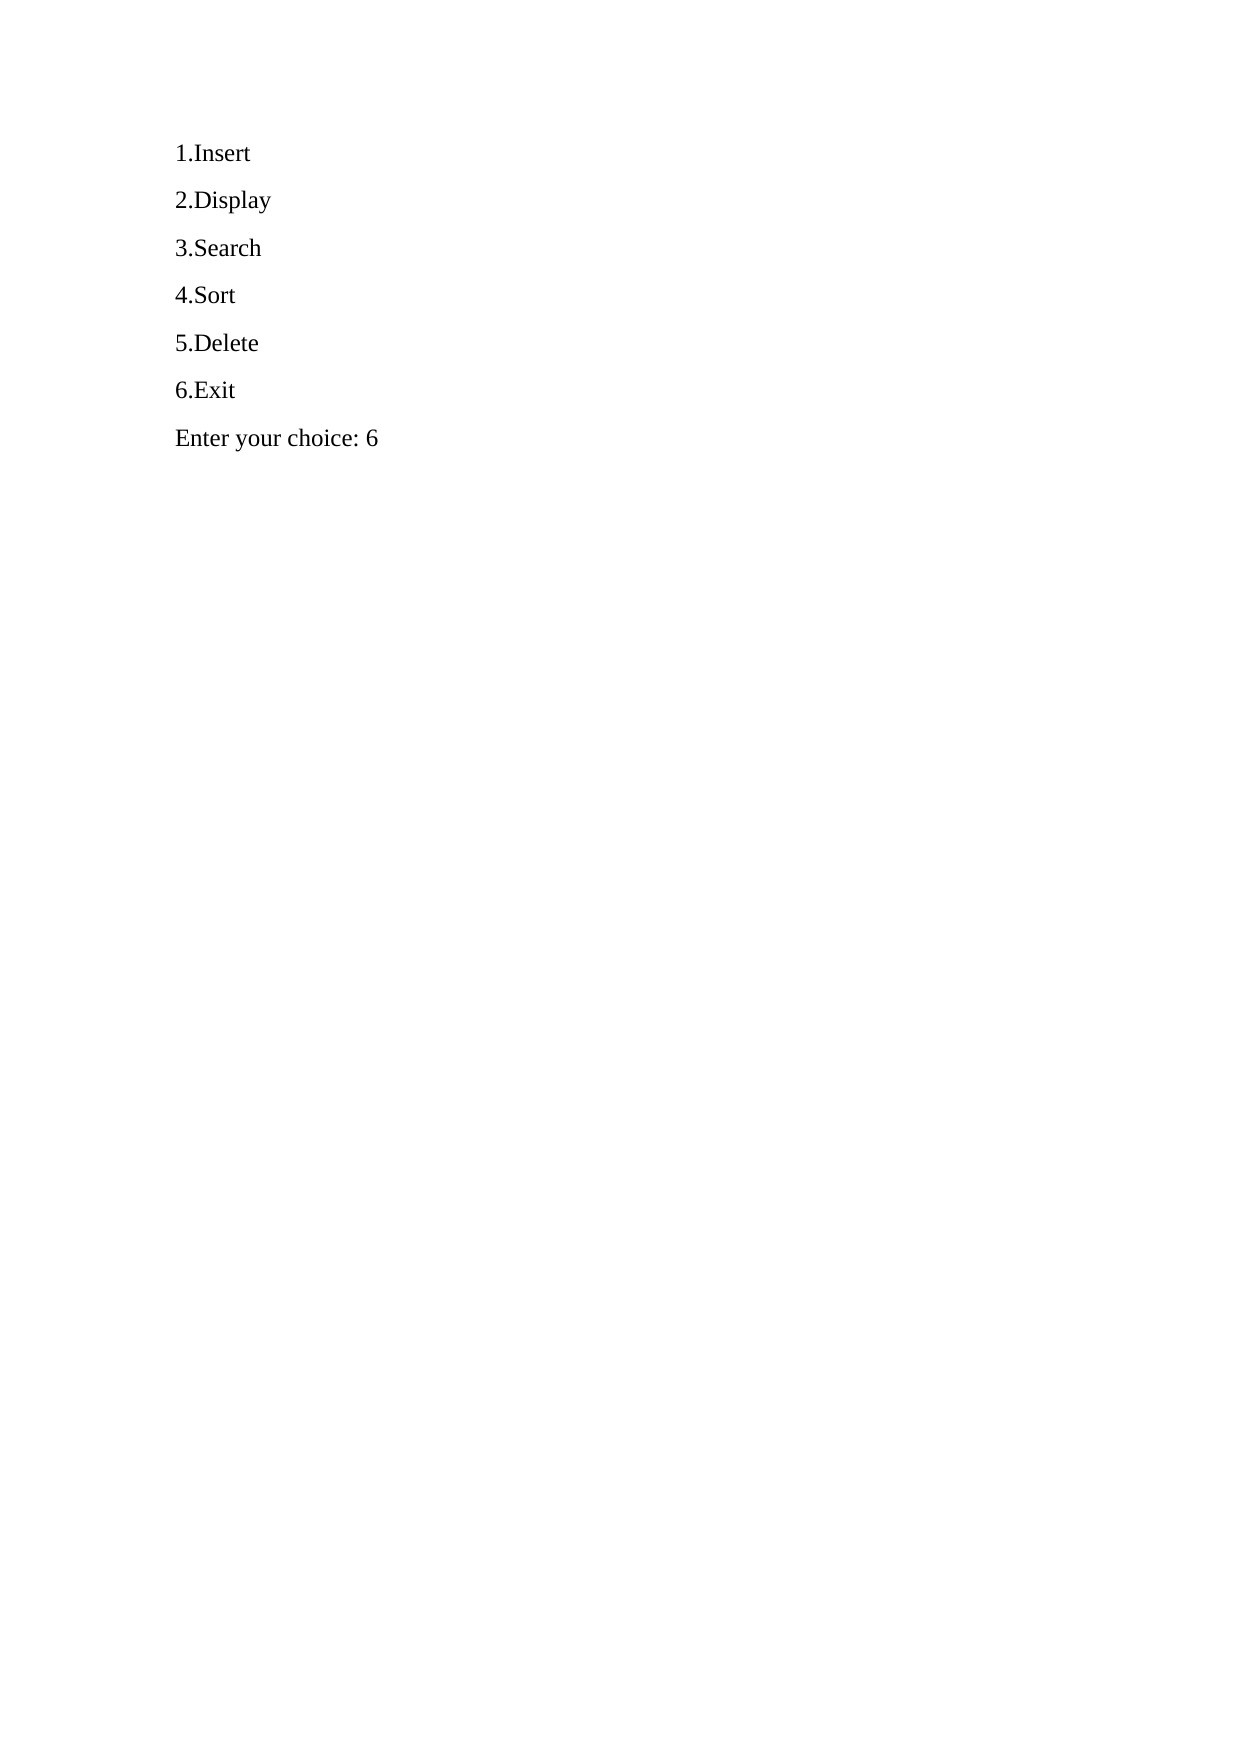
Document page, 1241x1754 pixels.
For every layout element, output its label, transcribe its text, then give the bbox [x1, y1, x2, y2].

text Enter your choice: 6 [175, 423, 1154, 452]
text 3.Search [175, 233, 1154, 262]
text 2.Display [175, 185, 1154, 214]
text 5.Delete [175, 328, 1154, 357]
text 4.Sort [175, 280, 1154, 309]
text 6.Exit [175, 376, 1154, 404]
text 1.Insert [175, 138, 1154, 166]
